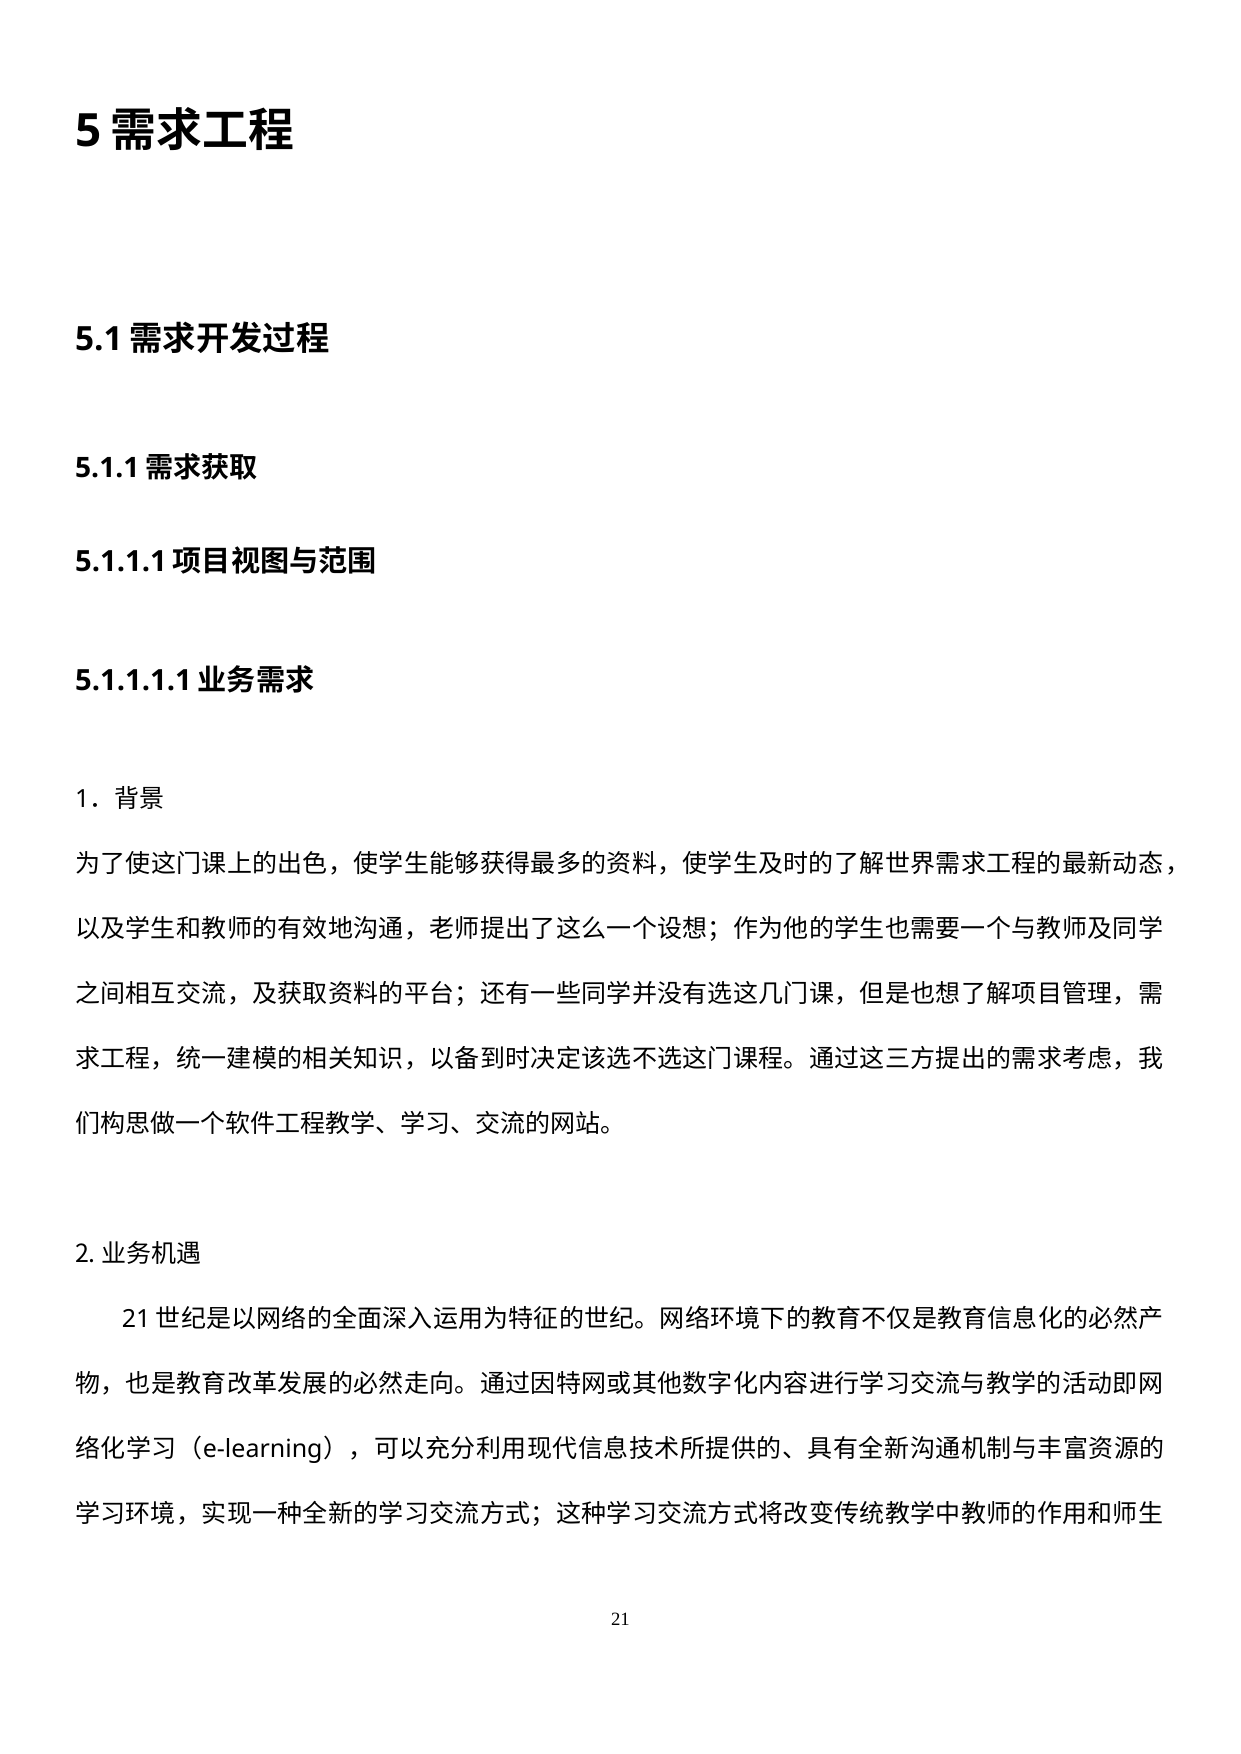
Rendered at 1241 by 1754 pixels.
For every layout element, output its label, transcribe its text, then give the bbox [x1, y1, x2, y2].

subtitle 5需求工程 [75, 77, 1165, 175]
text 1．背景 [75, 764, 1165, 829]
subtitle 5.1.1需求获取 [75, 433, 1165, 498]
subtitle 5.1.1.1项目视图与范围 [75, 527, 1165, 592]
text 为了使这门课上的出色，使学生能够获得最多的资料，使学生及时的了解世界需求工程的最新动态，以及学生和教师的有效地沟通，老师提出了这么一个设想；作为他的学生也需要一个与教师及同学之间相互交流，及获取资料的平台；还有一些同学并没有选这几门课，但是也想了解项目管理，需求工程，统一建模的相关知识，以备到时决定该选不选这门课程。通过这三方提出的需求考虑，我们构思做一个软件工程教学、学习、交流的网站。 [75, 829, 1165, 1154]
subtitle 5.1需求开发过程 [75, 303, 1165, 368]
text 2. 业务机遇 [75, 1219, 1165, 1284]
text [75, 1284, 1165, 1544]
subtitle 5.1.1.1.1业务需求 [75, 646, 1165, 711]
